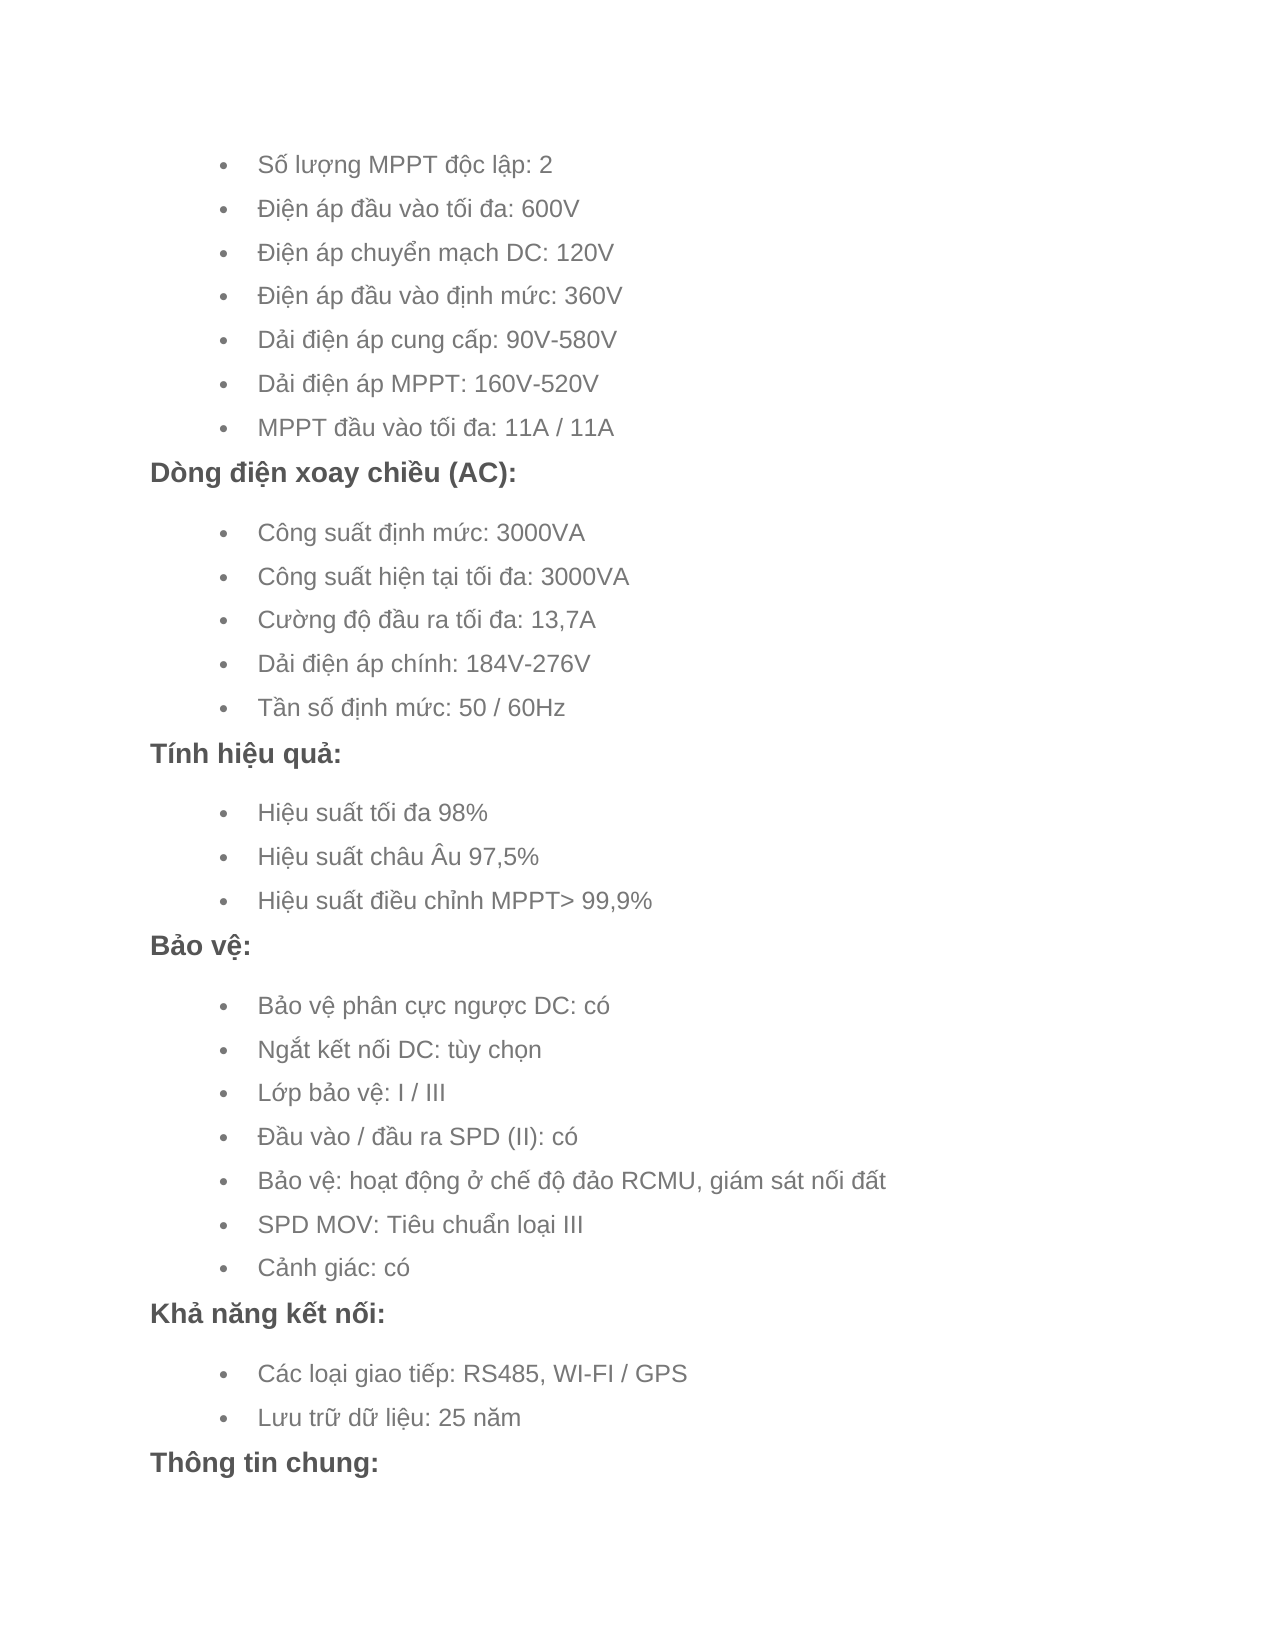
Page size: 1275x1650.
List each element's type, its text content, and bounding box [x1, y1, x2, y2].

text Dòng điện xoay chiều (AC): [150, 456, 1125, 489]
list Ngắt kết nối DC: tùy chọn [220, 1035, 1125, 1063]
text Tính hiệu quả: [150, 737, 1125, 769]
list Dải điện áp MPPT: 160V-520V [220, 369, 1125, 397]
text Bảo vệ: [150, 929, 1125, 962]
list Lưu trữ dữ liệu: 25 năm [220, 1402, 1125, 1431]
list Hiệu suất điều chỉnh MPPT> 99,9% [220, 886, 1125, 914]
list Dải điện áp cung cấp: 90V-580V [220, 325, 1125, 354]
list MPPT đầu vào tối đa: 11A / 11A [220, 412, 1125, 441]
list Đầu vào / đầu ra SPD (II): có [220, 1122, 1125, 1151]
list Cảnh giác: có [220, 1253, 1125, 1282]
list Tần số định mức: 50 / 60Hz [220, 693, 1125, 722]
list Công suất hiện tại tối đa: 3000VA [220, 562, 1125, 590]
list Các loại giao tiếp: RS485, WI-FI / GPS [220, 1359, 1125, 1387]
text Khả năng kết nối: [150, 1297, 1125, 1329]
list Điện áp đầu vào định mức: 360V [220, 281, 1125, 310]
list Dải điện áp chính: 184V-276V [220, 649, 1125, 678]
list Bảo vệ: hoạt động ở chế độ đảo RCMU, giám sát nối đất [220, 1166, 1125, 1195]
list Số lượng MPPT độc lập: 2 [220, 150, 1125, 179]
list Công suất định mức: 3000VA [220, 518, 1125, 547]
list Hiệu suất tối đa 98% [220, 798, 1125, 827]
list Lớp bảo vệ: I / III [220, 1078, 1125, 1107]
list Điện áp chuyển mạch DC: 120V [220, 237, 1125, 266]
text Thông tin chung: [150, 1446, 1125, 1479]
list Cường độ đầu ra tối đa: 13,7A [220, 605, 1125, 634]
list Hiệu suất châu Âu 97,5% [220, 842, 1125, 871]
list Điện áp đầu vào tối đa: 600V [220, 194, 1125, 222]
list Bảo vệ phân cực ngược DC: có [220, 991, 1125, 1020]
list SPD MOV: Tiêu chuẩn loại III [220, 1210, 1125, 1238]
